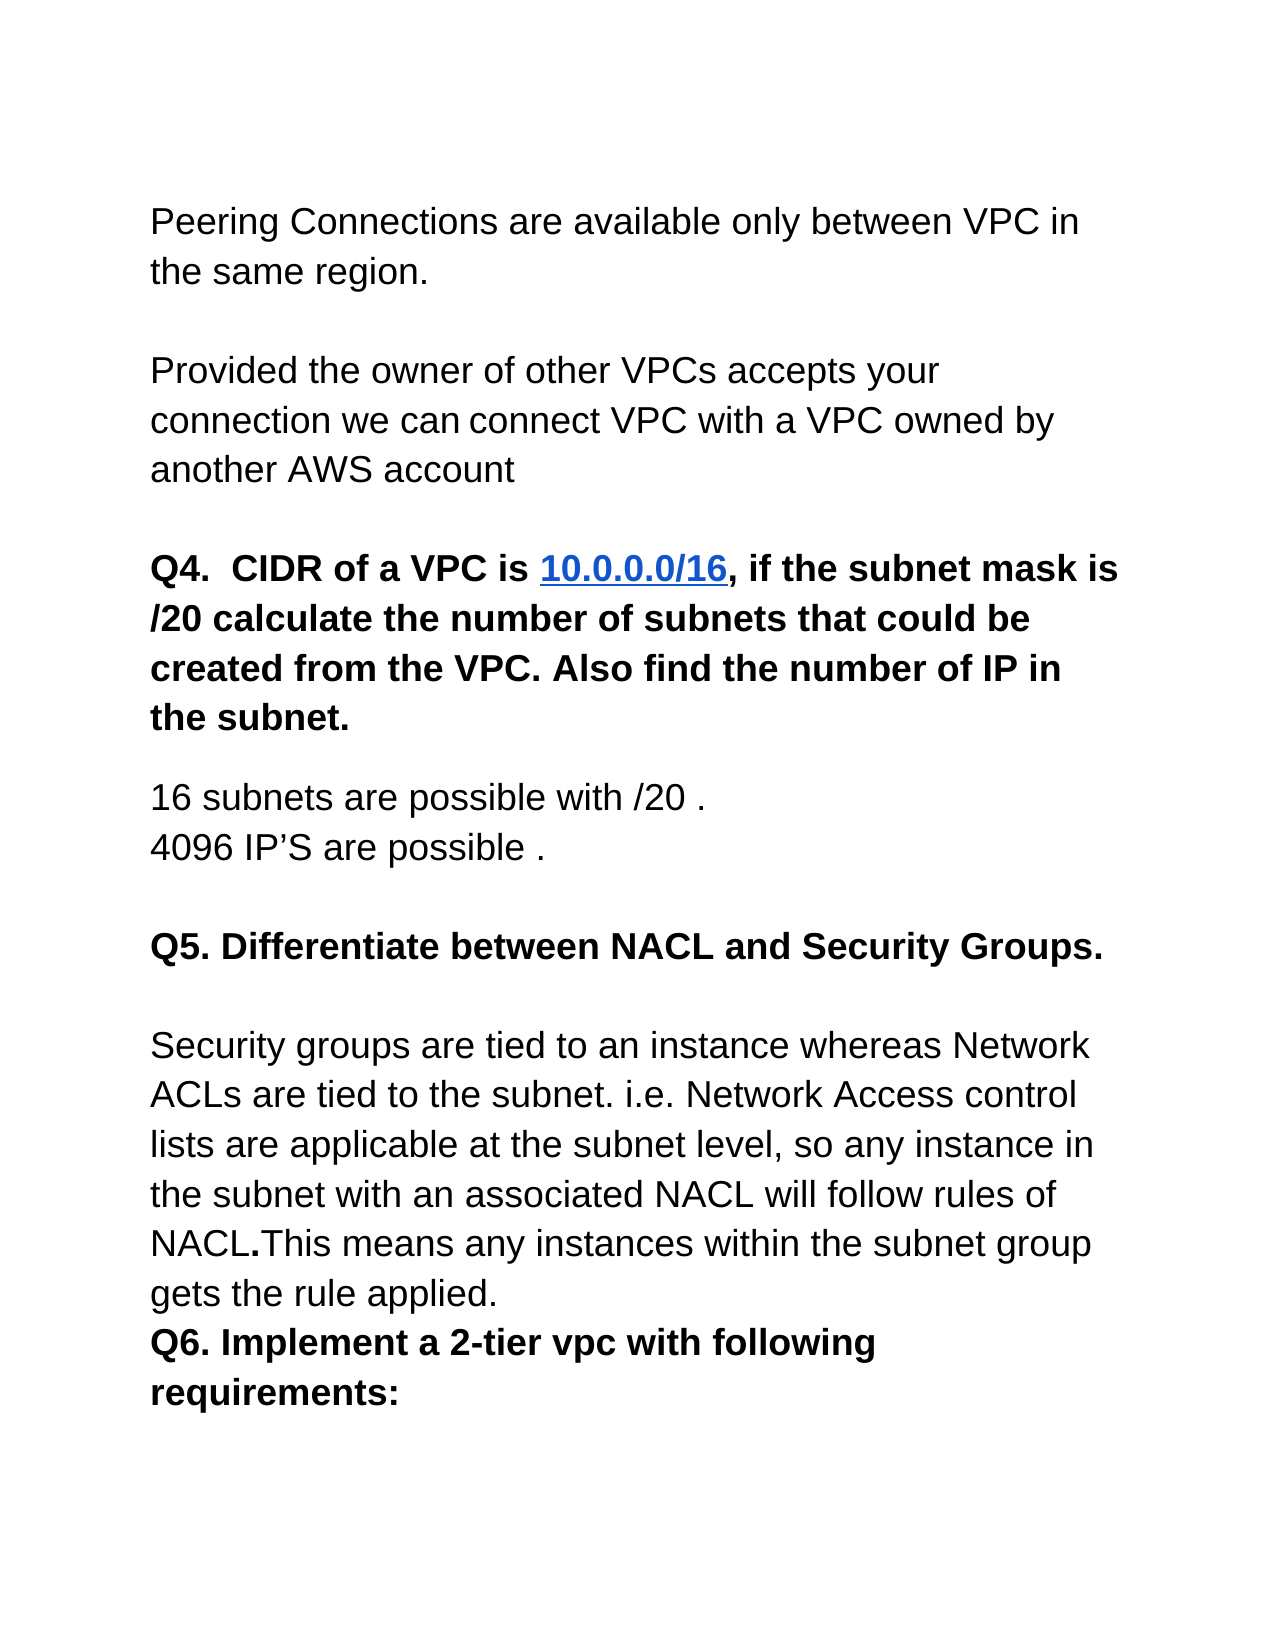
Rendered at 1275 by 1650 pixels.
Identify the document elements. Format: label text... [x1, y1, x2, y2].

text Security groups are tied to an instance whereas Network ACLs are tied to the subnet. i.e. Network Access control lists are applicable at the subnet level, so any instance in the subnet with an associated NACL will follow rules of NACL.This means any instances within the subnet group gets the rule applied. [150, 1023, 1125, 1314]
text 4096 IP’S are possible . [150, 825, 1125, 868]
text Q4. CIDR of a VPC is 10.0.0.0/16, if the subnet mask is /20 calculate the number of subnets that could be created from the VPC. Also find the number of IP in the subnet. [150, 547, 1125, 738]
text Q6. Implement a 2-tier vpc with following requirements: [150, 1321, 1125, 1413]
text Q5. Differentiate between NACL and Security Groups. [150, 924, 1125, 967]
text 16 subnets are possible with /20 . [150, 775, 1125, 818]
text Provided the owner of other VPCs accepts your connection we can connect VPC with a VPC owned by another AWS account [150, 348, 1125, 491]
text Peering Connections are available only between VPC in the same region. [150, 199, 1125, 292]
